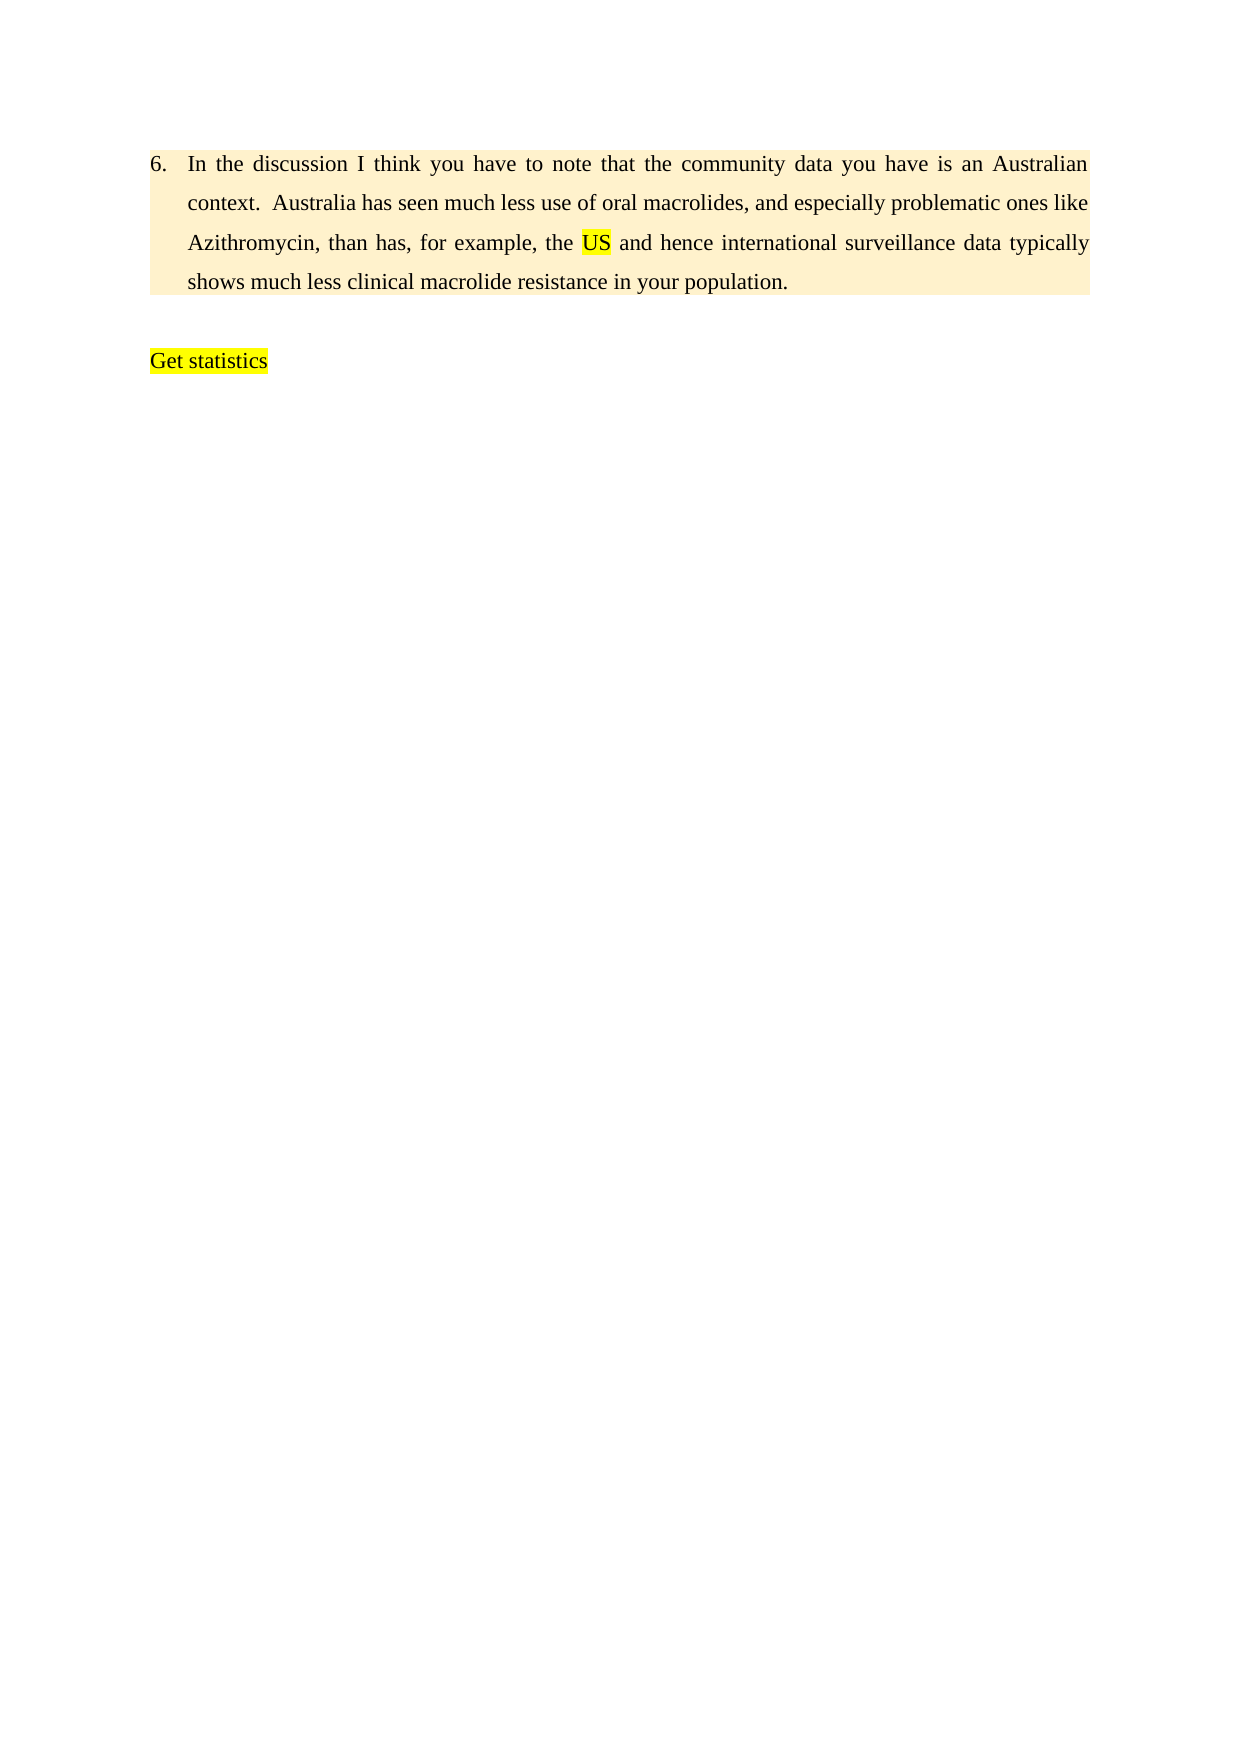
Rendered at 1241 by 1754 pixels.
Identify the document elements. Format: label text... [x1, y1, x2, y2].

text Get statistics [150, 347, 1090, 374]
list In the discussion I think you have to note that the community data you have is an Australian context. Australia has seen much less use of oral macrolides, and especially problematic ones like Azithromycin, than has, for example, the US and hence international surveillance data typically shows much less clinical macrolide resistance in your population. [150, 150, 1090, 295]
